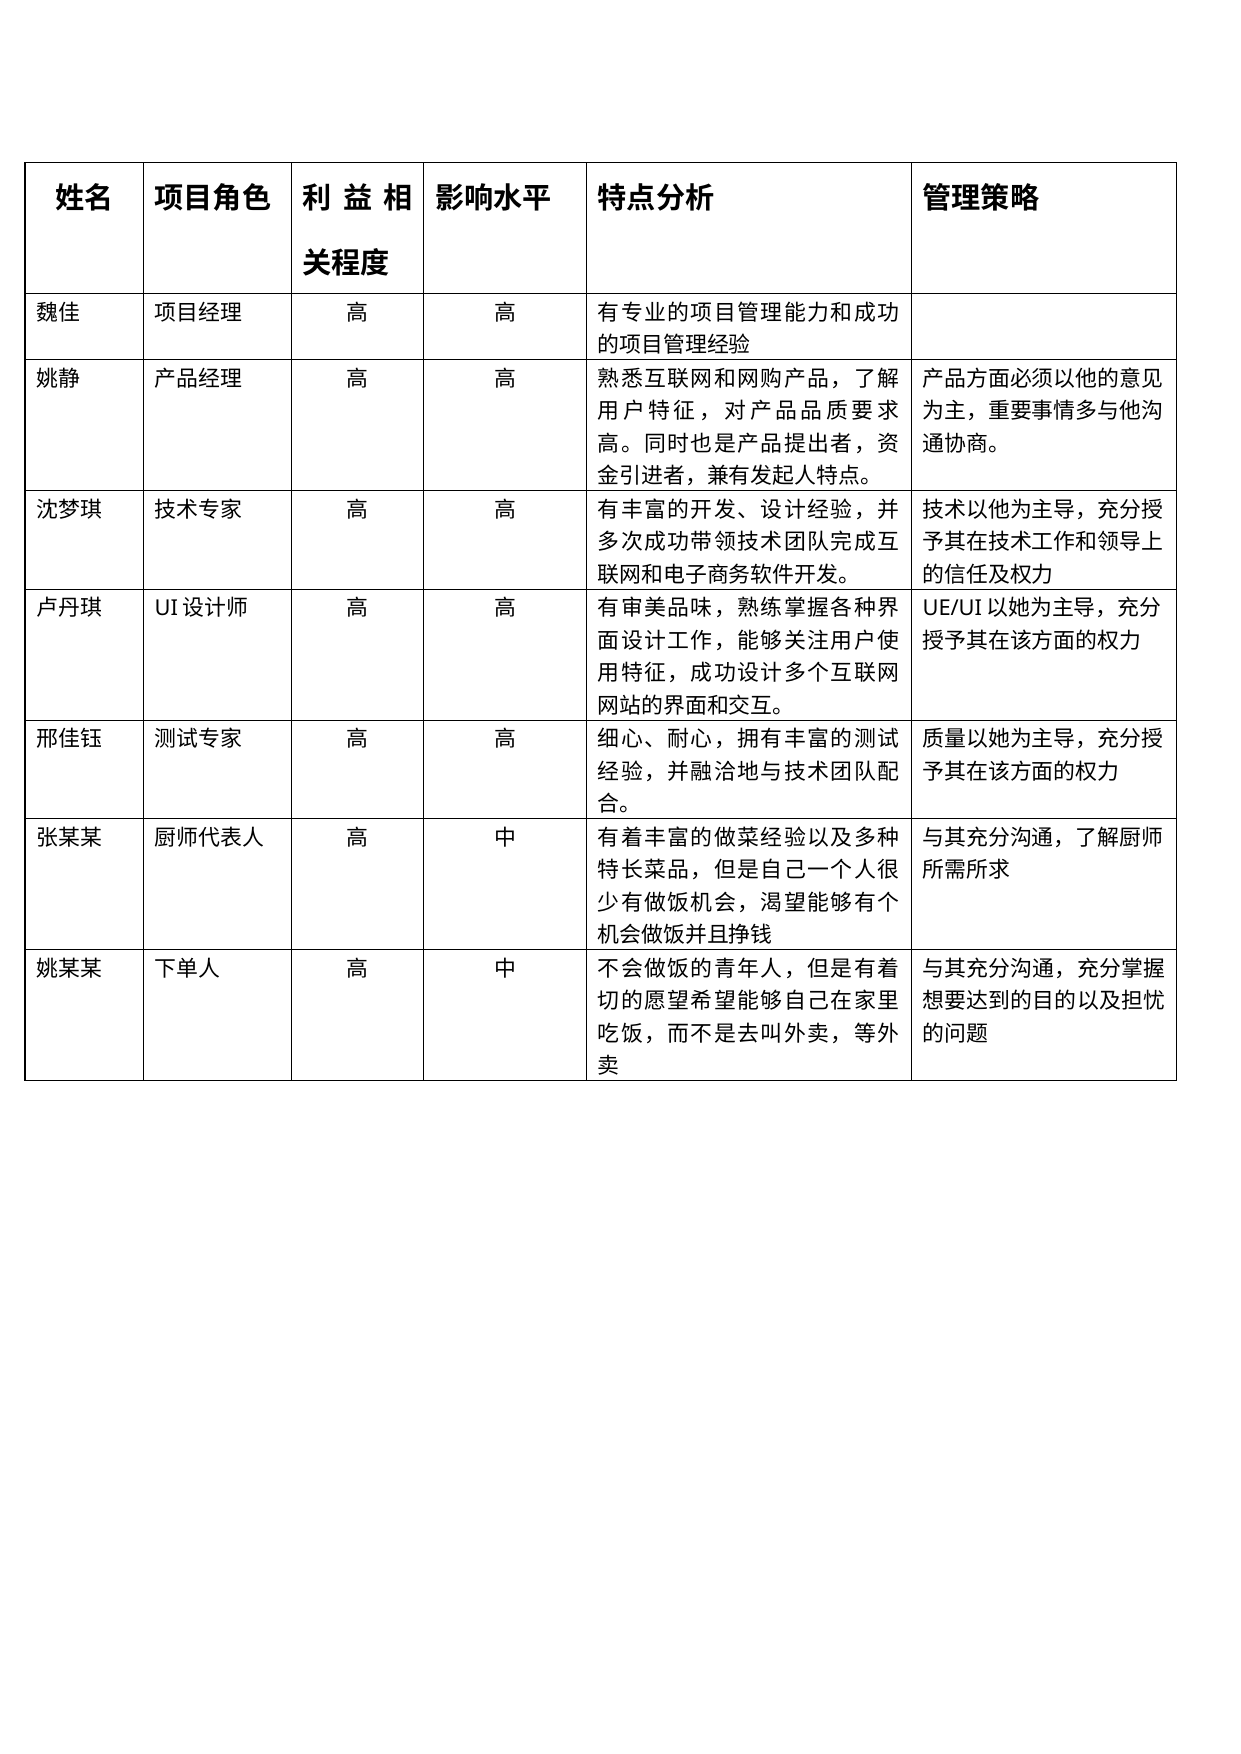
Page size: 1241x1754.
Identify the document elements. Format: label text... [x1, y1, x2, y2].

table_cell 有审美品味，熟练掌握各种界面设计工作，能够关注用户使用特征，成功设计多个互联网网站的界面和交互。 [587, 590, 911, 720]
table_header 利益相关程度 [292, 163, 423, 293]
table_header 影响水平 [424, 163, 586, 293]
table_cell 魏佳 [26, 294, 143, 359]
table_cell 高 [292, 721, 423, 818]
table_cell 有着丰富的做菜经验以及多种特长菜品，但是自己一个人很少有做饭机会，渴望能够有个机会做饭并且挣钱 [587, 819, 911, 949]
table_cell 技术专家 [144, 491, 291, 589]
table_cell 产品经理 [144, 360, 291, 490]
table_cell 有丰富的开发、设计经验，并多次成功带领技术团队完成互联网和电子商务软件开发。 [587, 491, 911, 589]
table_header 姓名 [26, 163, 143, 293]
table_cell 高 [292, 491, 423, 589]
table_cell 质量以她为主导，充分授予其在该方面的权力 [912, 721, 1176, 818]
table_cell 技术以他为主导，充分授予其在技术工作和领导上的信任及权力 [912, 491, 1176, 589]
table_cell 产品方面必须以他的意见为主，重要事情多与他沟通协商。 [912, 360, 1176, 490]
table_cell UI设计师 [144, 590, 291, 720]
table_cell 中 [424, 819, 586, 949]
table_header 项目角色 [144, 163, 291, 293]
table_cell 高 [424, 360, 586, 490]
table_cell 高 [424, 294, 586, 359]
table_header 管理策略 [912, 163, 1176, 293]
table_cell 厨师代表人 [144, 819, 291, 949]
table_cell 张某某 [26, 819, 143, 949]
table_cell 测试专家 [144, 721, 291, 818]
table_cell 姚某某 [26, 950, 143, 1080]
table_cell 高 [424, 590, 586, 720]
table_cell 不会做饭的青年人，但是有着切的愿望希望能够自己在家里吃饭，而不是去叫外卖，等外卖 [587, 950, 911, 1080]
table_header 特点分析 [587, 163, 911, 293]
table_cell [912, 294, 1176, 359]
table_cell 高 [292, 819, 423, 949]
table_cell 卢丹琪 [26, 590, 143, 720]
table_cell 高 [292, 360, 423, 490]
table_cell 高 [424, 721, 586, 818]
table_cell 沈梦琪 [26, 491, 143, 589]
table_cell 高 [424, 491, 586, 589]
table_cell 下单人 [144, 950, 291, 1080]
table_cell 与其充分沟通，了解厨师所需所求 [912, 819, 1176, 949]
table_cell 细心、耐心，拥有丰富的测试经验，并融洽地与技术团队配合。 [587, 721, 911, 818]
table_cell UE/UI以她为主导，充分授予其在该方面的权力 [912, 590, 1176, 720]
table_cell 高 [292, 950, 423, 1080]
table_cell 高 [292, 590, 423, 720]
table_cell 熟悉互联网和网购产品，了解用户特征，对产品品质要求高。同时也是产品提出者，资金引进者，兼有发起人特点。 [587, 360, 911, 490]
table_cell 中 [424, 950, 586, 1080]
table_cell 与其充分沟通，充分掌握想要达到的目的以及担忧的问题 [912, 950, 1176, 1080]
table_cell 邢佳钰 [26, 721, 143, 818]
table_cell 项目经理 [144, 294, 291, 359]
table_cell 有专业的项目管理能力和成功的项目管理经验 [587, 294, 911, 359]
table_cell 高 [292, 294, 423, 359]
table_cell 姚静 [26, 360, 143, 490]
